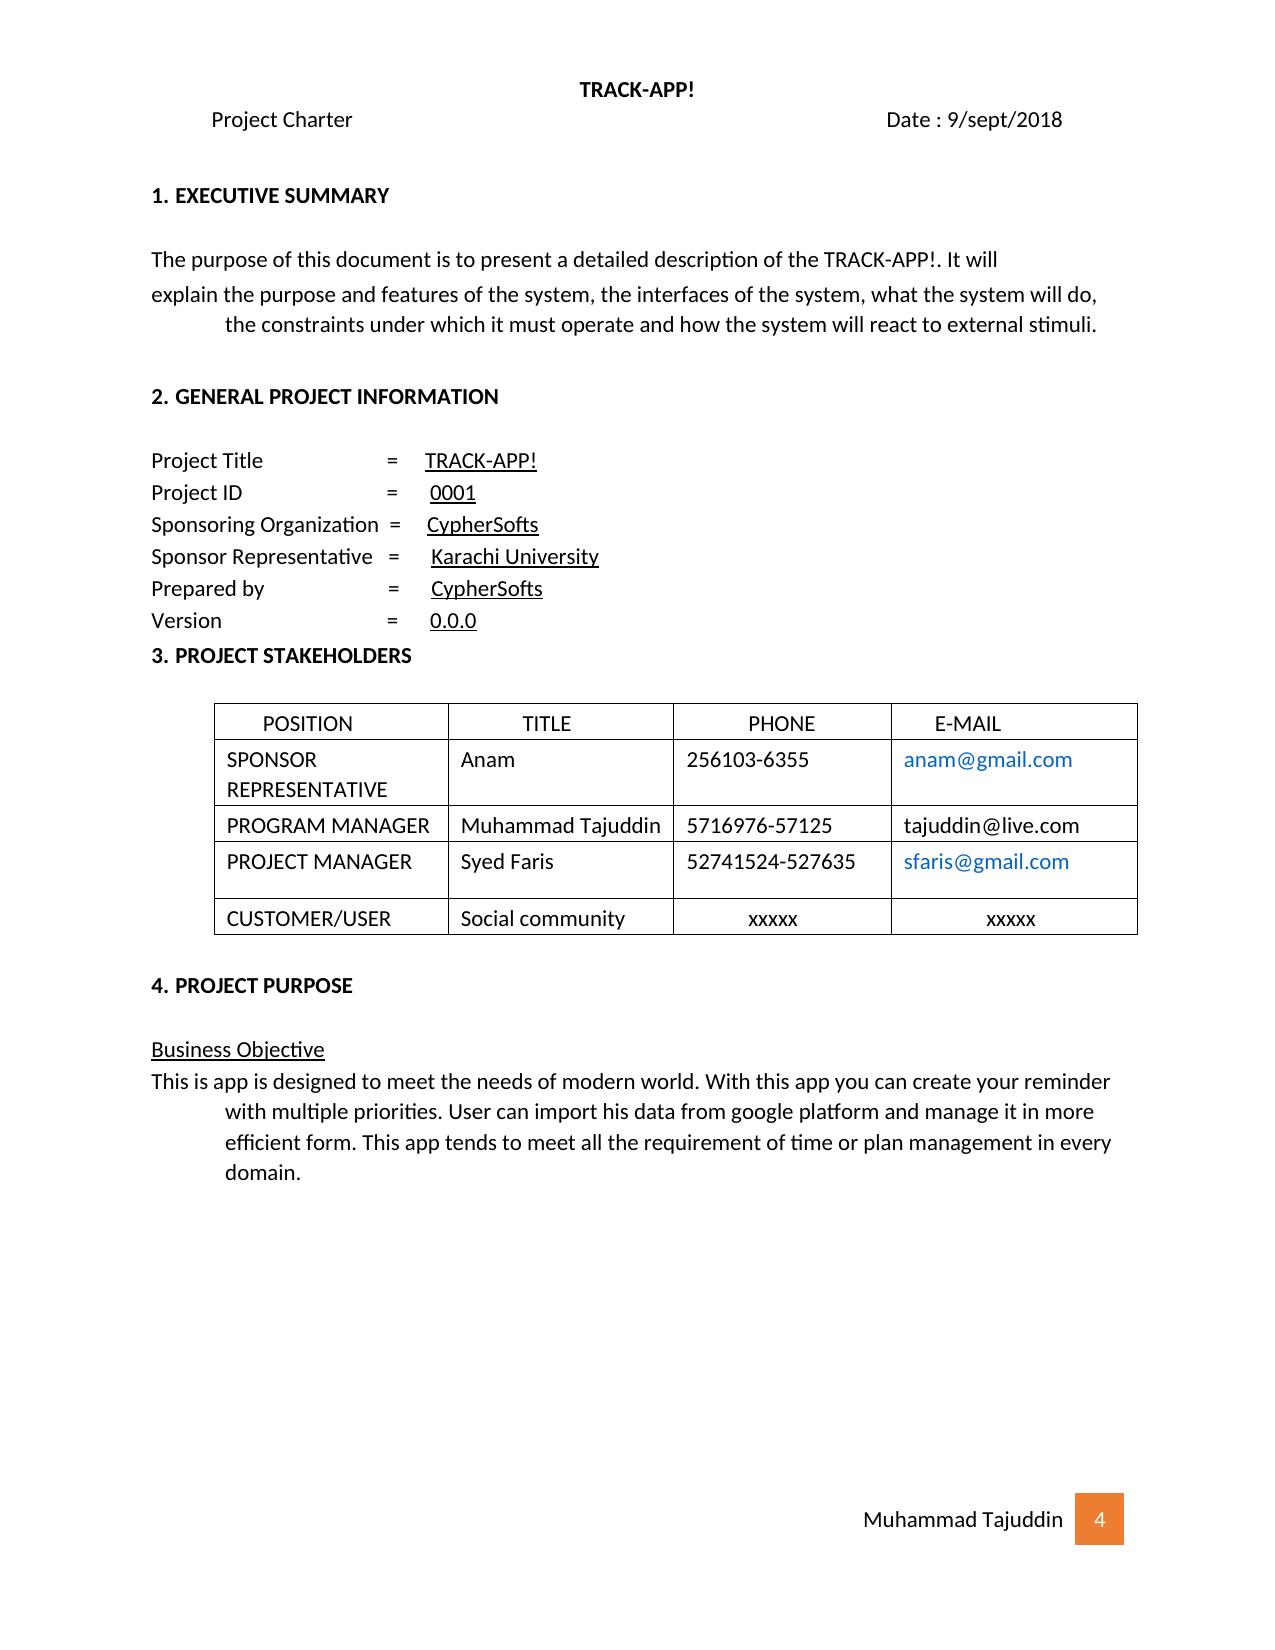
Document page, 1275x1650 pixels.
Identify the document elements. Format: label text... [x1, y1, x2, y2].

table_cell 52741524-527635 [674, 842, 891, 898]
table_cell anam@gmail.com [892, 740, 1137, 805]
table_cell Syed Faris [449, 842, 673, 898]
text Business Objective [151, 1035, 1124, 1063]
table_cell 5716976-57125 [674, 806, 891, 841]
table_cell xxxxx [892, 899, 1137, 934]
text The purpose of this document is to present a detailed description of the TRACK-APP!. It will [151, 245, 1124, 273]
table_cell PROGRAM MANAGER [215, 806, 448, 841]
text Version = 0.0.0 [151, 606, 556, 634]
table_cell CUSTOMER/USER [215, 899, 448, 934]
subtitle 3. PROJECT STAKEHOLDERS [151, 641, 1124, 669]
table_header E-MAIL [892, 704, 1137, 739]
table_cell tajuddin@live.com [892, 806, 1137, 841]
subtitle 1. EXECUTIVE SUMMARY [151, 181, 1124, 209]
table_header TITLE [449, 704, 673, 739]
table_cell Anam [449, 740, 673, 805]
subtitle 2. GENERAL PROJECT INFORMATION [151, 382, 1124, 410]
table_header PHONE [674, 704, 891, 739]
table_cell PROJECT MANAGER [215, 842, 448, 898]
table_cell sfaris@gmail.com [892, 842, 1137, 898]
text Project Title = TRACK-APP! [151, 446, 1124, 474]
table_cell 256103-6355 [674, 740, 891, 805]
subtitle 4. PROJECT PURPOSE [151, 971, 1124, 999]
table_cell SPONSOR REPRESENTATIVE [215, 740, 448, 805]
table_cell Muhammad Tajuddin [449, 806, 673, 841]
text explain the purpose and features of the system, the interfaces of the system, what the system will do, the constraints under which it must operate and how the system will react to external stimuli. [151, 280, 1124, 339]
text Sponsor Representative = Karachi University [151, 542, 1124, 570]
table_cell xxxxx [674, 899, 891, 934]
text This is app is designed to meet the needs of modern world. With this app you can create your reminder with multiple priorities. User can import his data from google platform and manage it in more efficient form. This app tends to meet all the requirement of time or plan management in every domain. [151, 1067, 1124, 1186]
text Prepared by = CypherSofts [151, 574, 1124, 602]
text Sponsoring Organization = CypherSofts [151, 510, 1124, 538]
text Project ID = 0001 [151, 478, 1124, 506]
table_cell Social community [449, 899, 673, 934]
table_header POSITION [215, 704, 448, 739]
